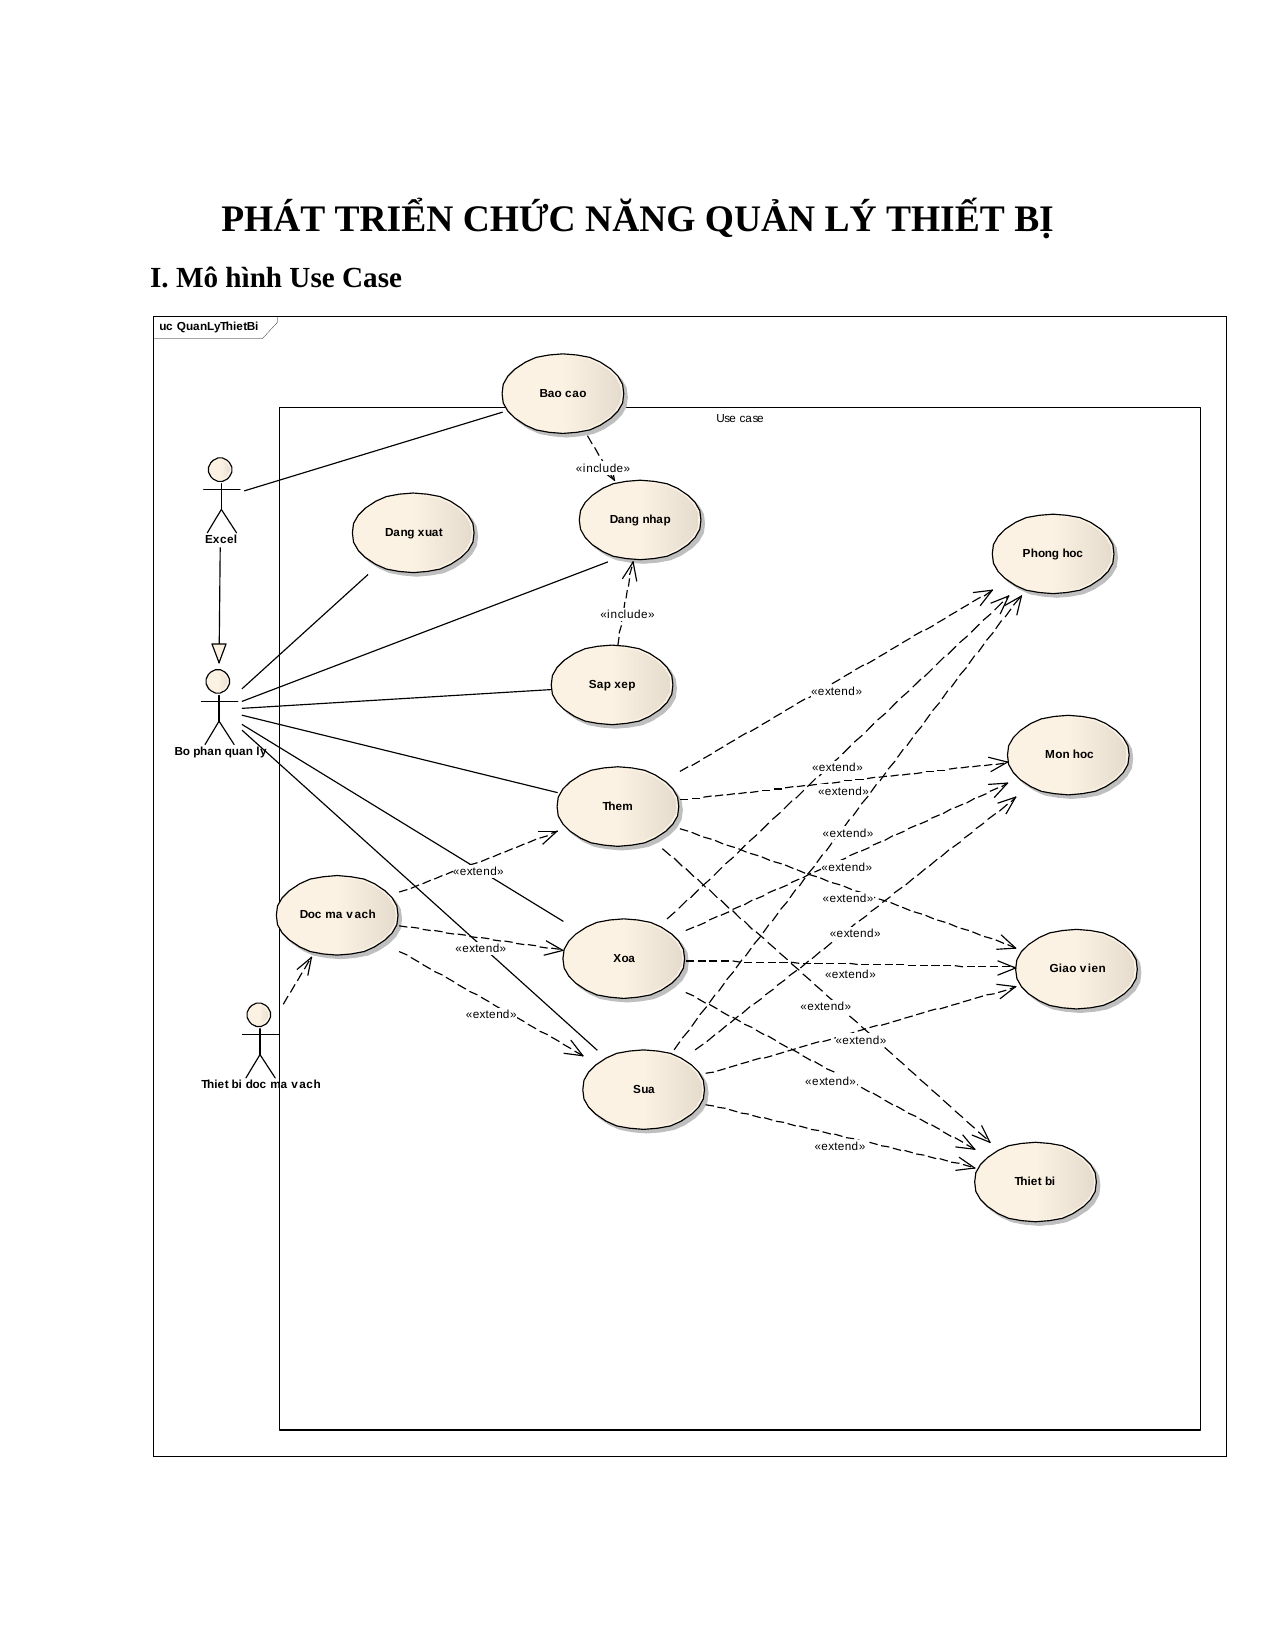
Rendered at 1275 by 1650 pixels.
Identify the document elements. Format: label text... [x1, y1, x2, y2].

text PHÁT TRIỂN CHỨC NĂNG QUẢN LÝ THIẾT BỊ [150, 197, 1125, 240]
text I. Mô hình Use Case [150, 260, 1125, 294]
